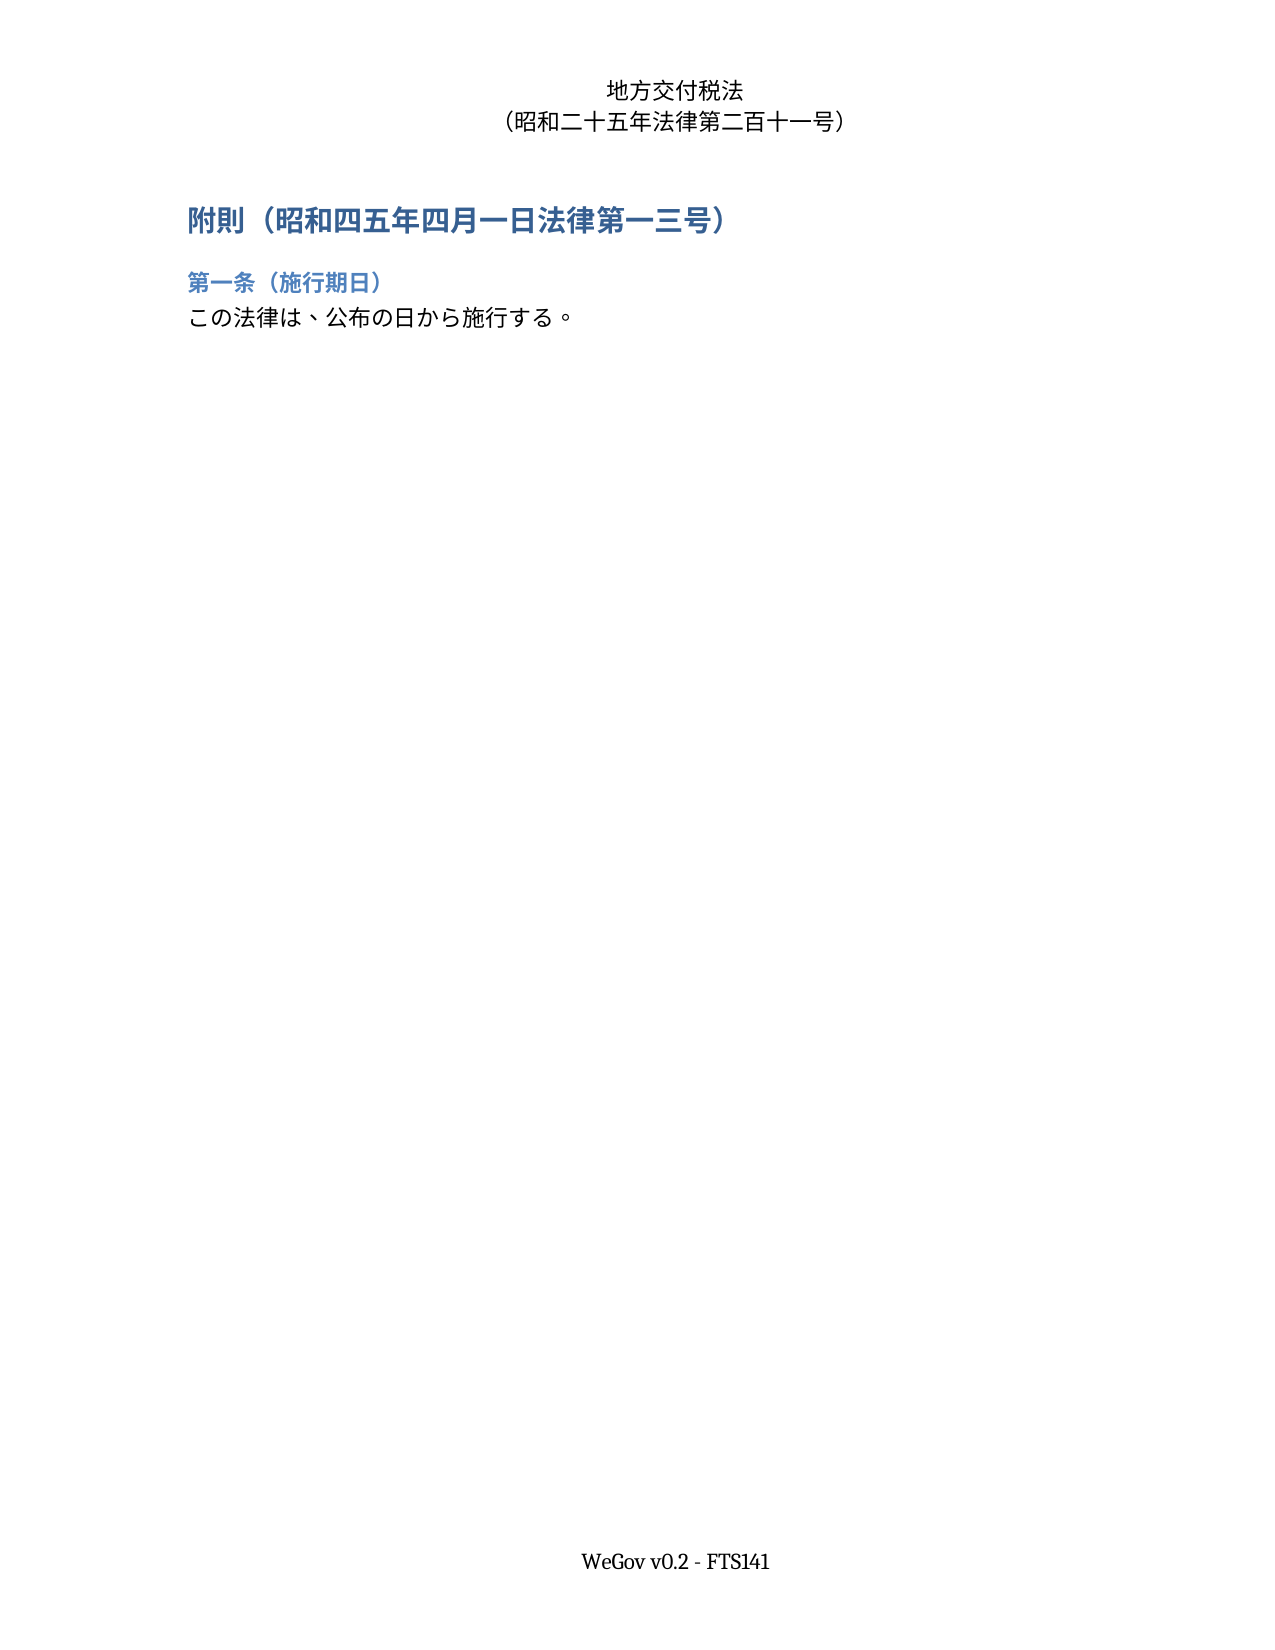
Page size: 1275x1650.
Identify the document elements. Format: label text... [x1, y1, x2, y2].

subtitle 第一条（施行期日） [187, 266, 1087, 298]
text この法律は、公布の日から施行する。 [187, 302, 1087, 334]
subtitle 附則（昭和四五年四月一日法律第一三号） [187, 200, 1087, 240]
